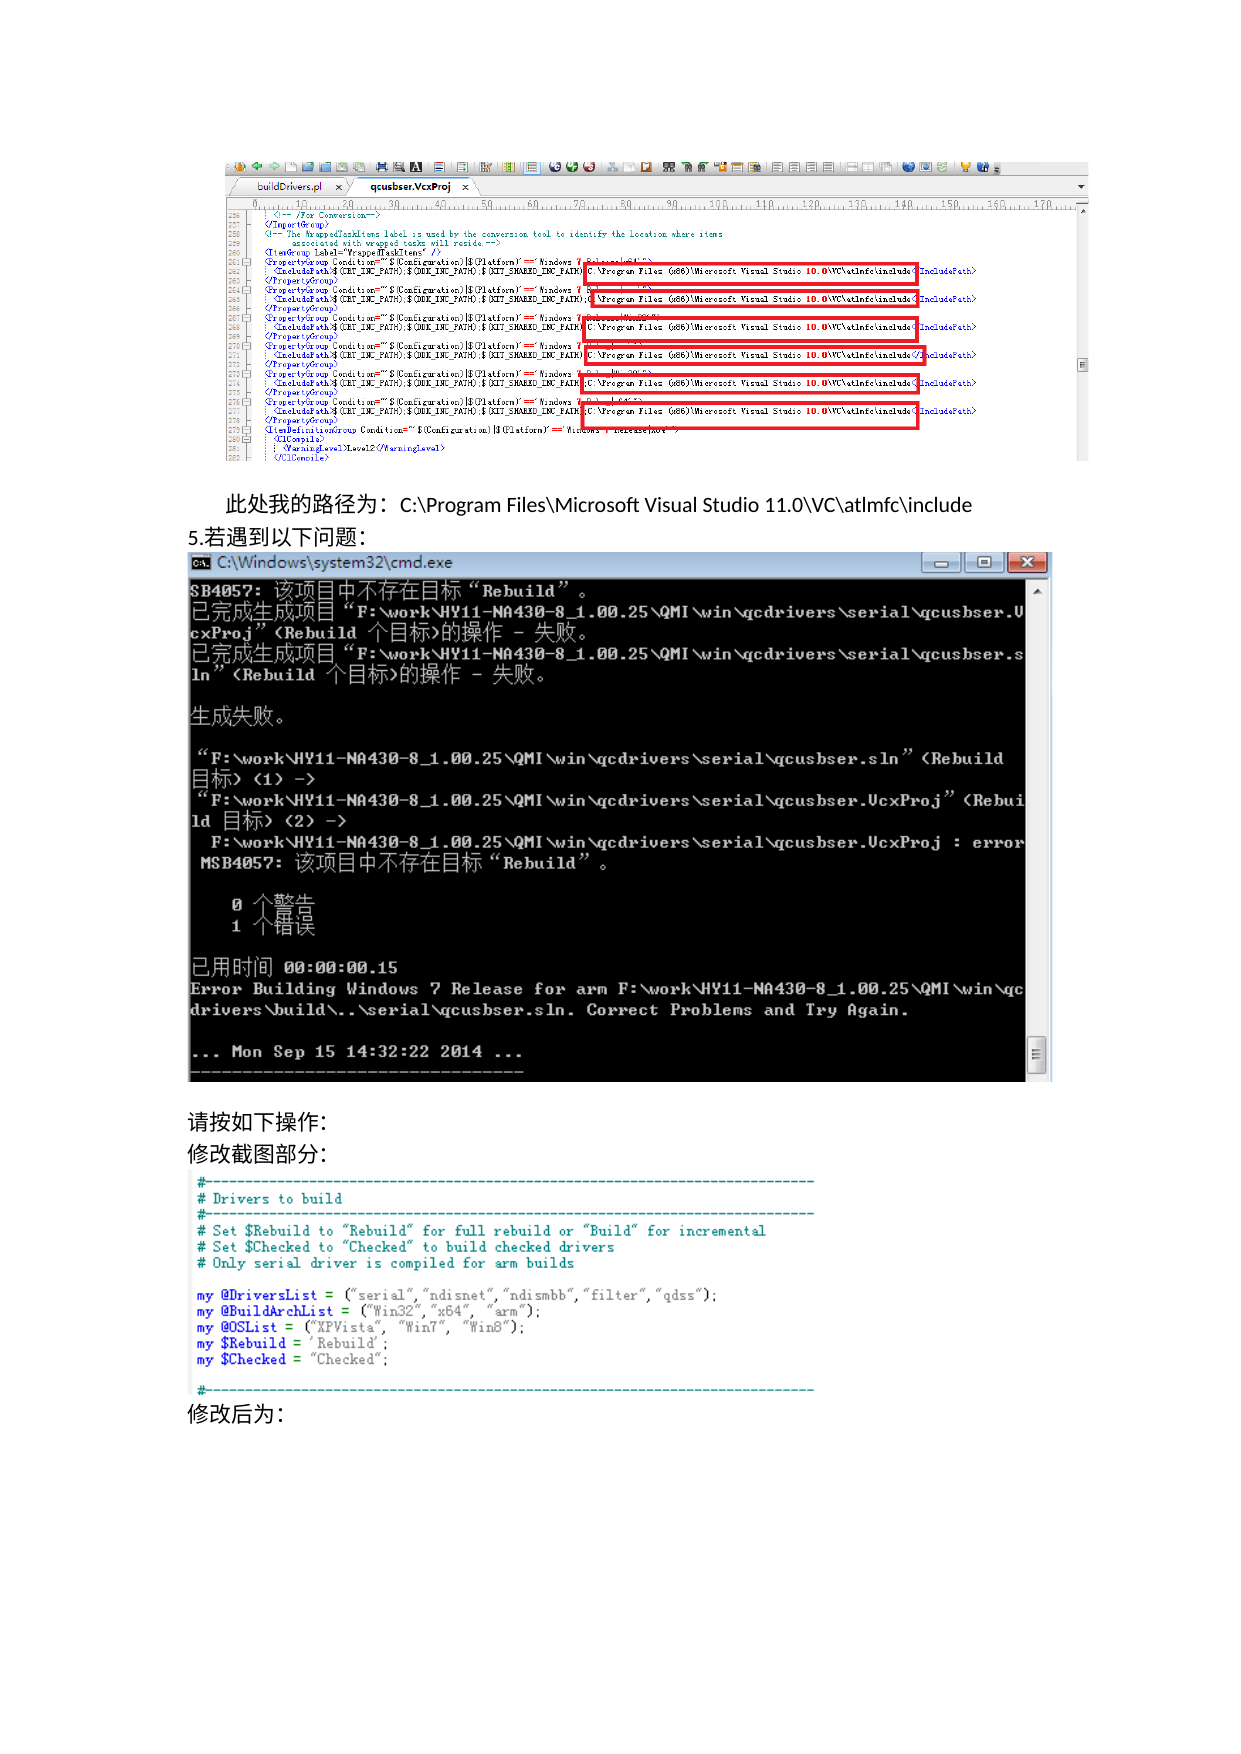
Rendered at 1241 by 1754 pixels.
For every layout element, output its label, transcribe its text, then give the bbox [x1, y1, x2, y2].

text 请按如下操作： [187, 1104, 1053, 1137]
picture [187, 1169, 1052, 1395]
text 修改截图部分： [187, 1137, 1053, 1169]
picture [187, 552, 1053, 1082]
text 修改后为： [187, 1397, 1053, 1429]
text 5.若遇到以下问题： [187, 519, 1053, 552]
list 此处我的路径为：C:\Program Files\Microsoft Visual Studio 11.0\VC\atlmfc\include [225, 487, 1053, 519]
picture [225, 162, 1089, 461]
